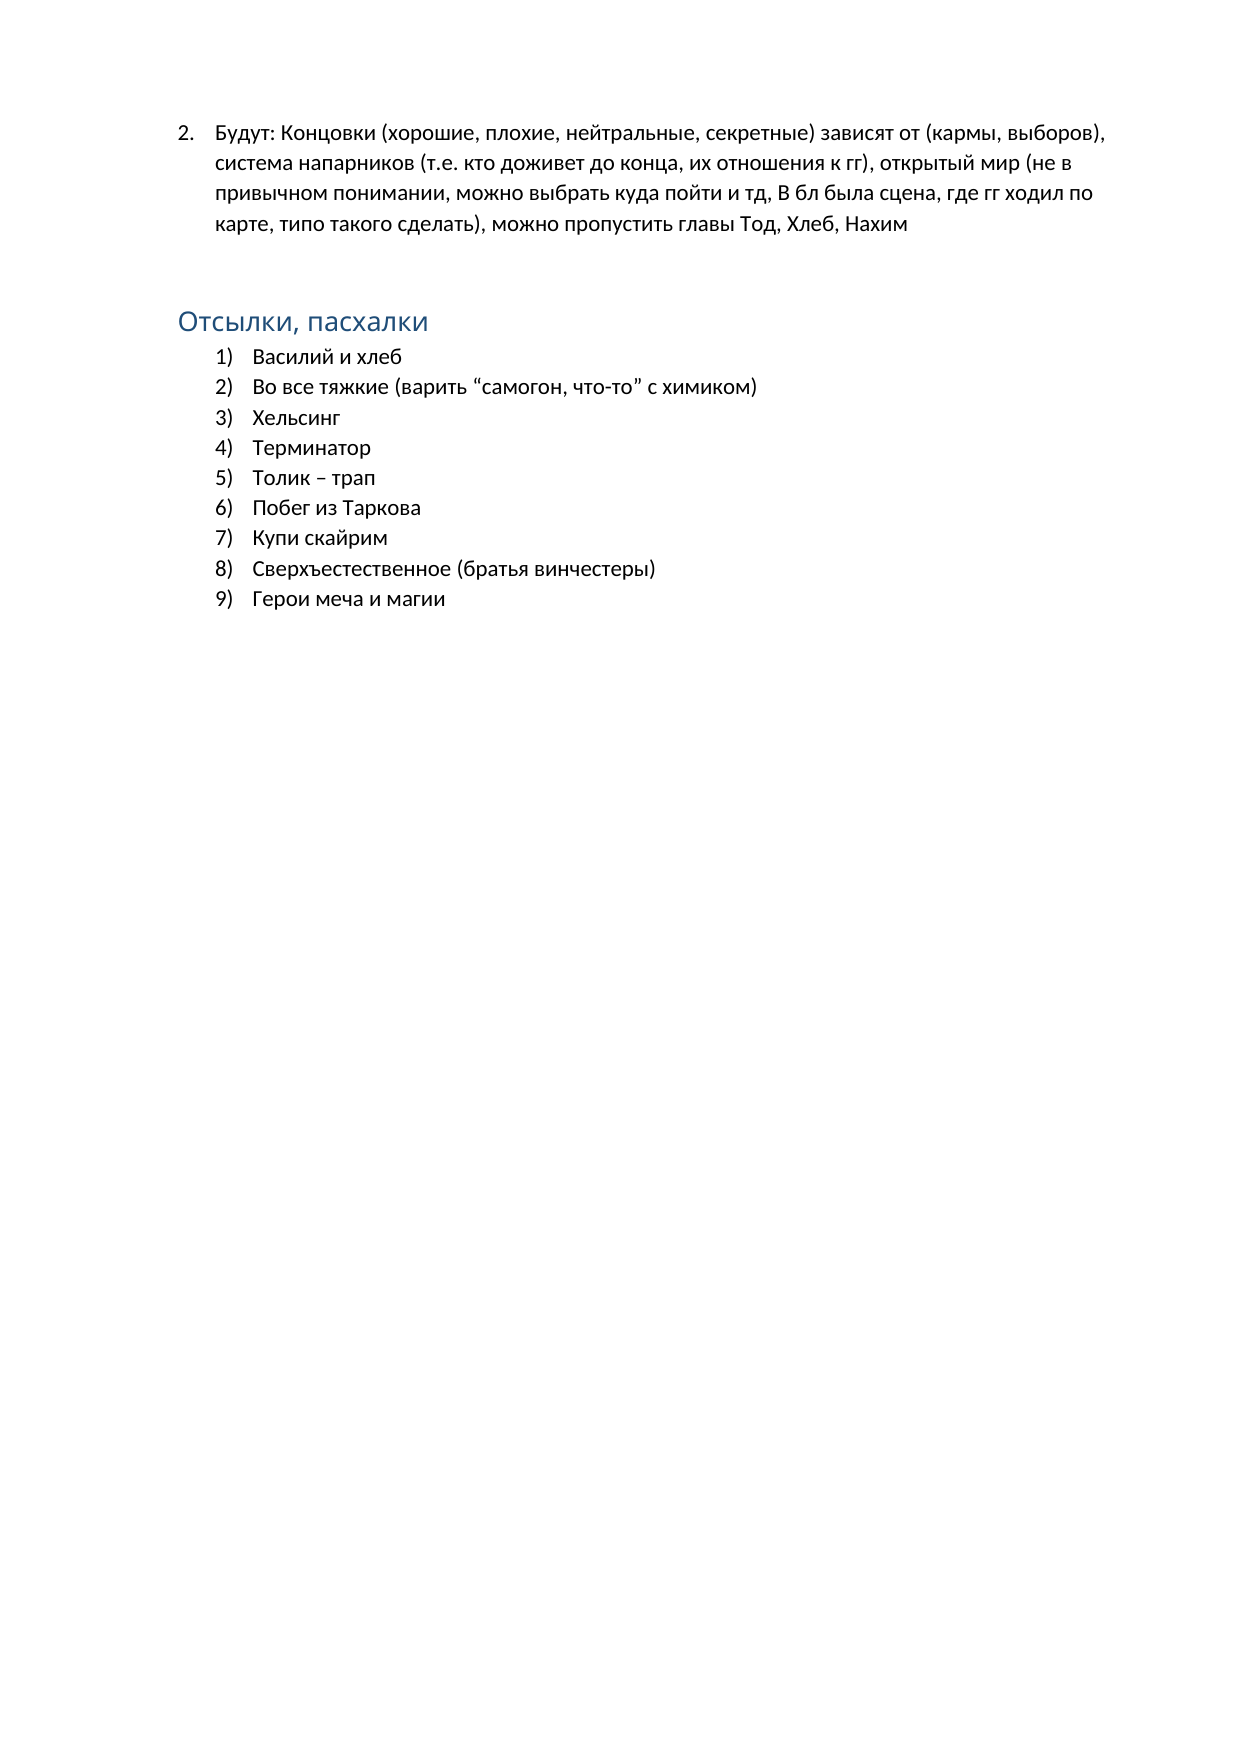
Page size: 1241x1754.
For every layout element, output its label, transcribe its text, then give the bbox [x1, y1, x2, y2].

list Терминатор [215, 433, 1152, 461]
list Хельсинг [215, 403, 1152, 431]
list Сверхъестественное (братья винчестеры) [215, 554, 1152, 582]
list Толик – трап [215, 463, 1152, 491]
list Василий и хлеб [215, 342, 1152, 370]
list Купи скайрим [215, 523, 1152, 552]
subtitle Отсылки, пасхалки [177, 302, 1152, 339]
list Во все тяжкие (варить “самогон, что-то” с химиком) [215, 372, 1152, 401]
list Побег из Таркова [215, 493, 1152, 521]
list Будут: Концовки (хорошие, плохие, нейтральные, секретные) зависят от (кармы, выборов), система напарников (т.е. кто доживет до конца, их отношения к гг), открытый мир (не в привычном понимании, можно выбрать куда пойти и тд, В бл была сцена, где гг ходил по карте, типо такого сделать), можно пропустить главы Тод, Хлеб, Нахим [177, 118, 1152, 237]
list Герои меча и магии [215, 584, 1152, 612]
